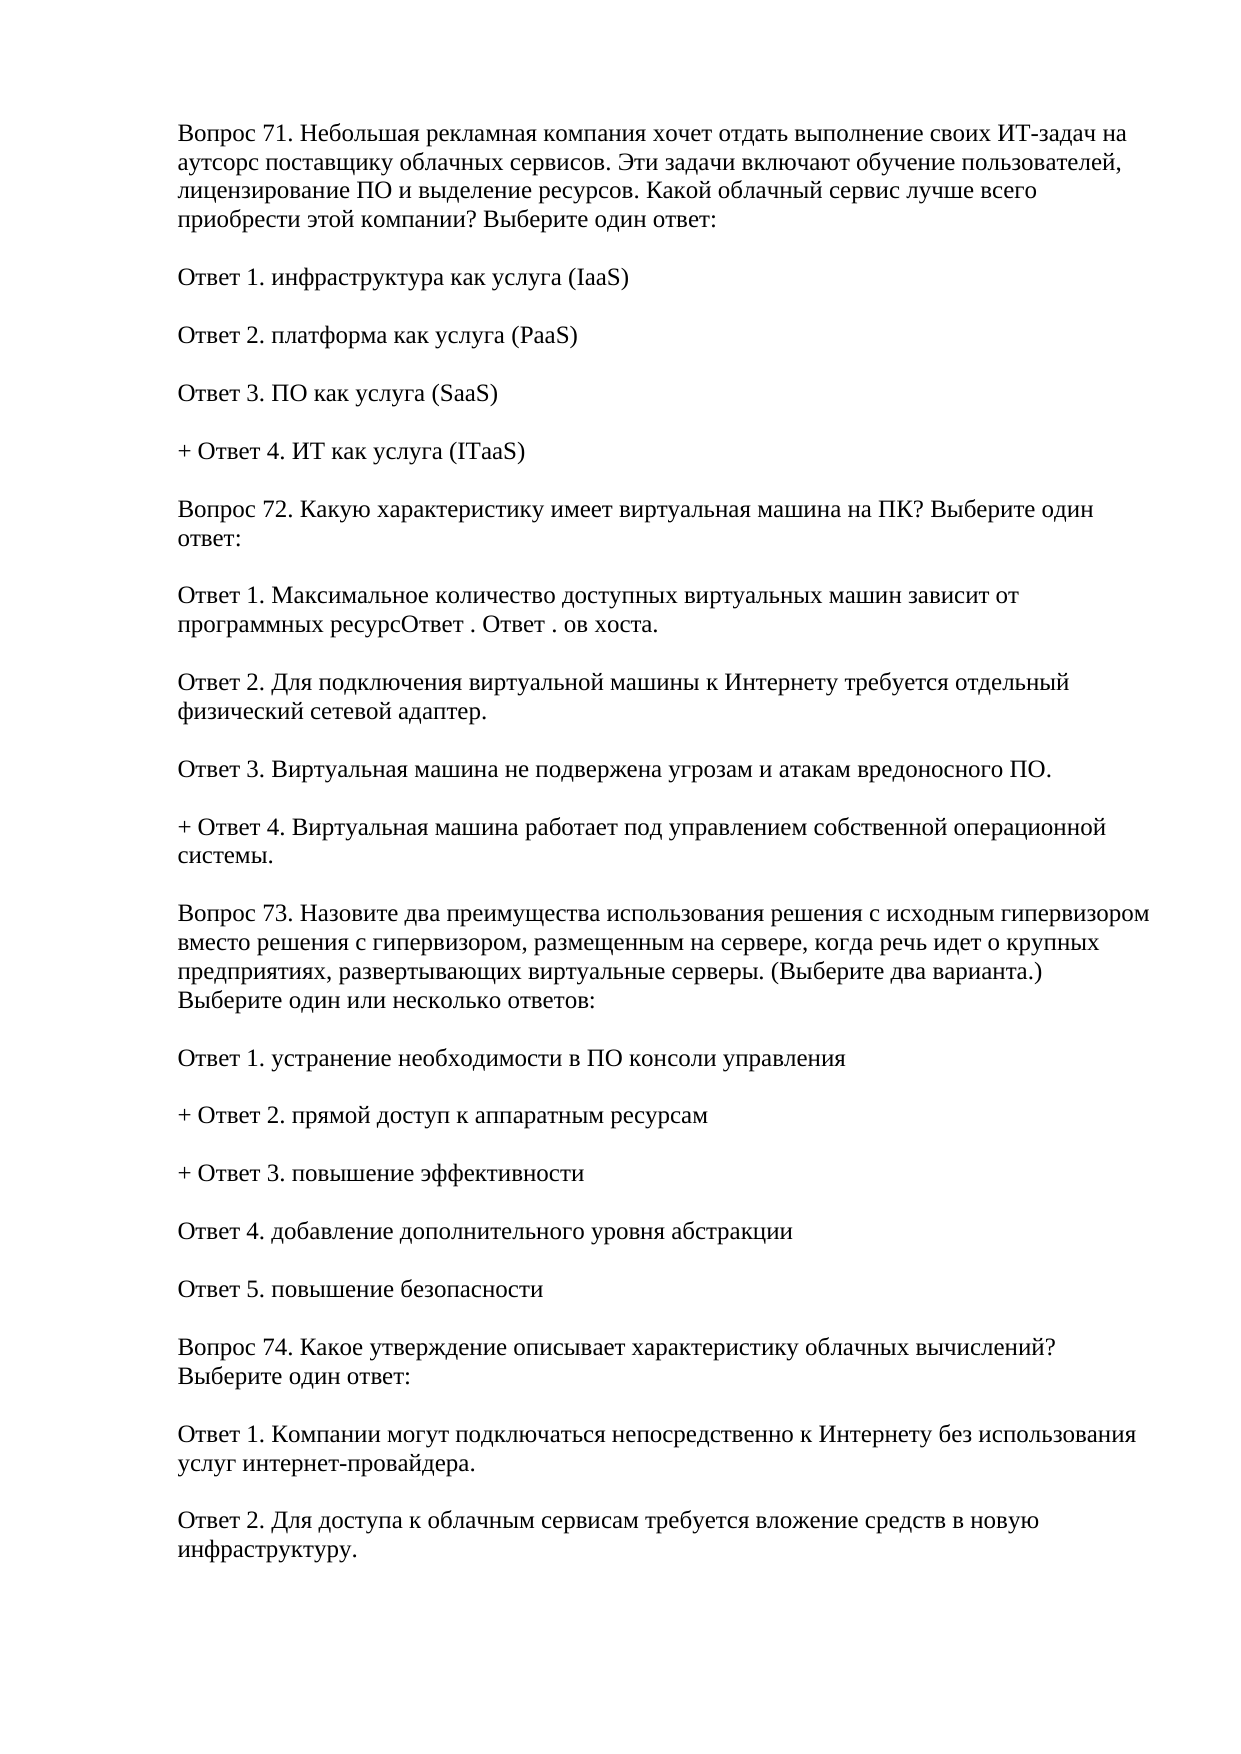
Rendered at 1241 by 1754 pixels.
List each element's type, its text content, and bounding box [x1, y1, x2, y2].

text Ответ 4. добавление дополнительного уровня абстракции [177, 1216, 1152, 1245]
text Ответ 1. Максимальное количество доступных виртуальных машин зависит от программных ресурсОтвет . Ответ . ов хоста. [177, 581, 1152, 638]
text + Ответ 4. Виртуальная машина работает под управлением собственной операционной системы. [177, 812, 1152, 869]
text + Ответ 2. прямой доступ к аппаратным ресурсам [177, 1101, 1152, 1129]
text Ответ 1. устранение необходимости в ПО консоли управления [177, 1043, 1152, 1071]
text Вопрос 74. Какое утверждение описывает характеристику облачных вычислений? Выберите один ответ: [177, 1332, 1152, 1390]
text Вопрос 72. Какую характеристику имеет виртуальная машина на ПК? Выберите один ответ: [177, 494, 1152, 551]
text Ответ 1. Компании могут подключаться непосредственно к Интернету без использования услуг интернет-провайдера. [177, 1419, 1152, 1476]
text Ответ 5. повышение безопасности [177, 1274, 1152, 1303]
text + Ответ 3. повышение эффективности [177, 1158, 1152, 1187]
text Ответ 2. платформа как услуга (PaaS) [177, 320, 1152, 349]
text Ответ 3. Виртуальная машина не подвержена угрозам и атакам вредоносного ПО. [177, 754, 1152, 783]
text Вопрос 73. Назовите два преимущества использования решения с исходным гипервизором вместо решения с гипервизором, размещенным на сервере, когда речь идет о крупных предприятиях, развертывающих виртуальные серверы. (Выберите два варианта.) Выберите один или несколько ответов: [177, 898, 1152, 1013]
text + Ответ 4. ИТ как услуга (IТaaS) [177, 436, 1152, 465]
text Ответ 1. инфраструктура как услуга (IaaS) [177, 262, 1152, 291]
text Ответ 2. Для подключения виртуальной машины к Интернету требуется отдельный физический сетевой адаптер. [177, 667, 1152, 725]
text Ответ 3. ПО как услуга (SaaS) [177, 378, 1152, 407]
text Ответ 2. Для доступа к облачным сервисам требуется вложение средств в новую инфраструктуру. [177, 1506, 1152, 1563]
text Вопрос 71. Небольшая рекламная компания хочет отдать выполнение своих ИТ-задач на аутсорс поставщику облачных сервисов. Эти задачи включают обучение пользователей, лицензирование ПО и выделение ресурсов. Какой облачный сервис лучше всего приобрести этой компании? Выберите один ответ: [177, 118, 1152, 233]
